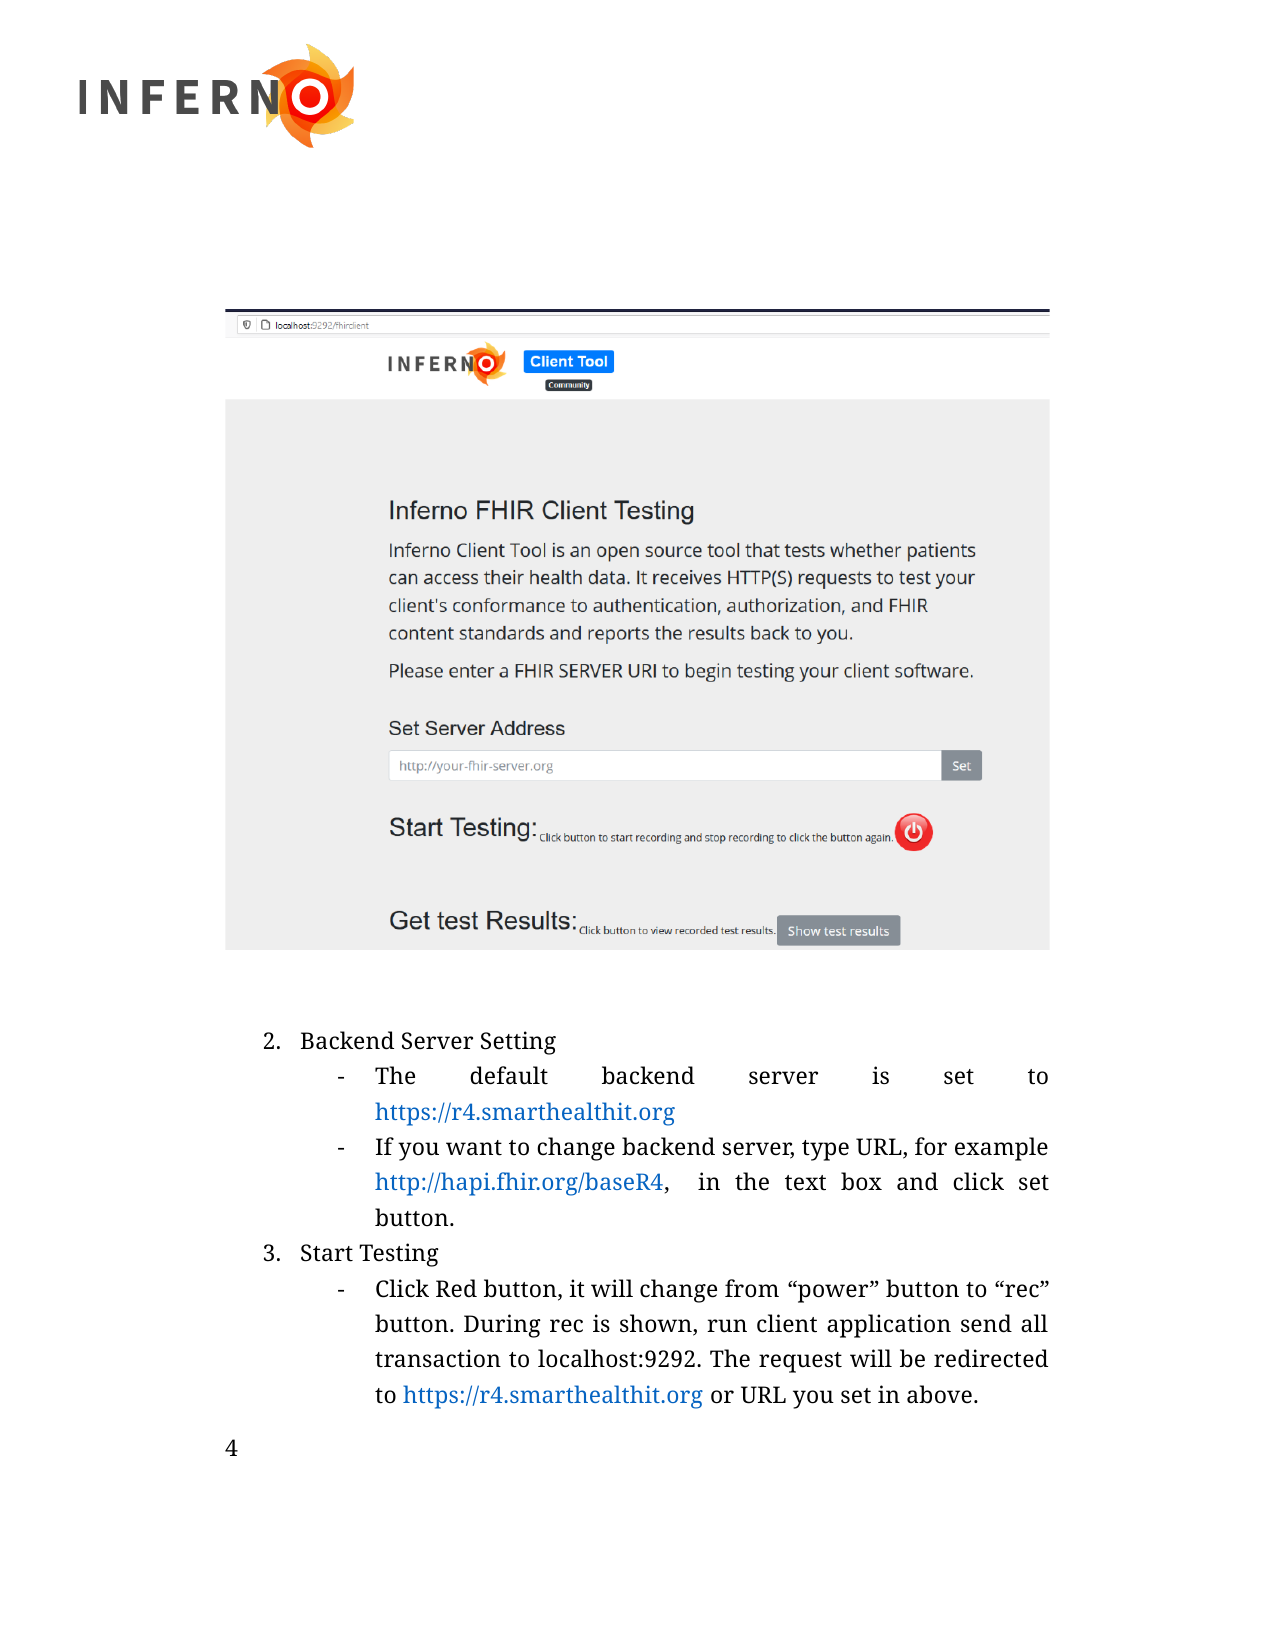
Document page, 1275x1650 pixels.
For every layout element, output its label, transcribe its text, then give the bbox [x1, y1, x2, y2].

picture [78, 43, 354, 147]
list Start Testing [262, 1233, 1050, 1269]
list Backend Server Setting [262, 1021, 1050, 1056]
list The default backend server is set to https://r4.smarthealthit.org [337, 1056, 1050, 1127]
list If you want to change backend server, type URL, for example http://hapi.fhir.org/baseR4, in the text box and click set button. [337, 1127, 1050, 1233]
picture [225, 309, 1050, 950]
list Click Red button, it will change from “power” button to “rec” button. During rec is shown, run client application send all transaction to localhost:9292. The request will be redirected to https://r4.smarthealthit.org or URL you set in above. [337, 1269, 1050, 1410]
